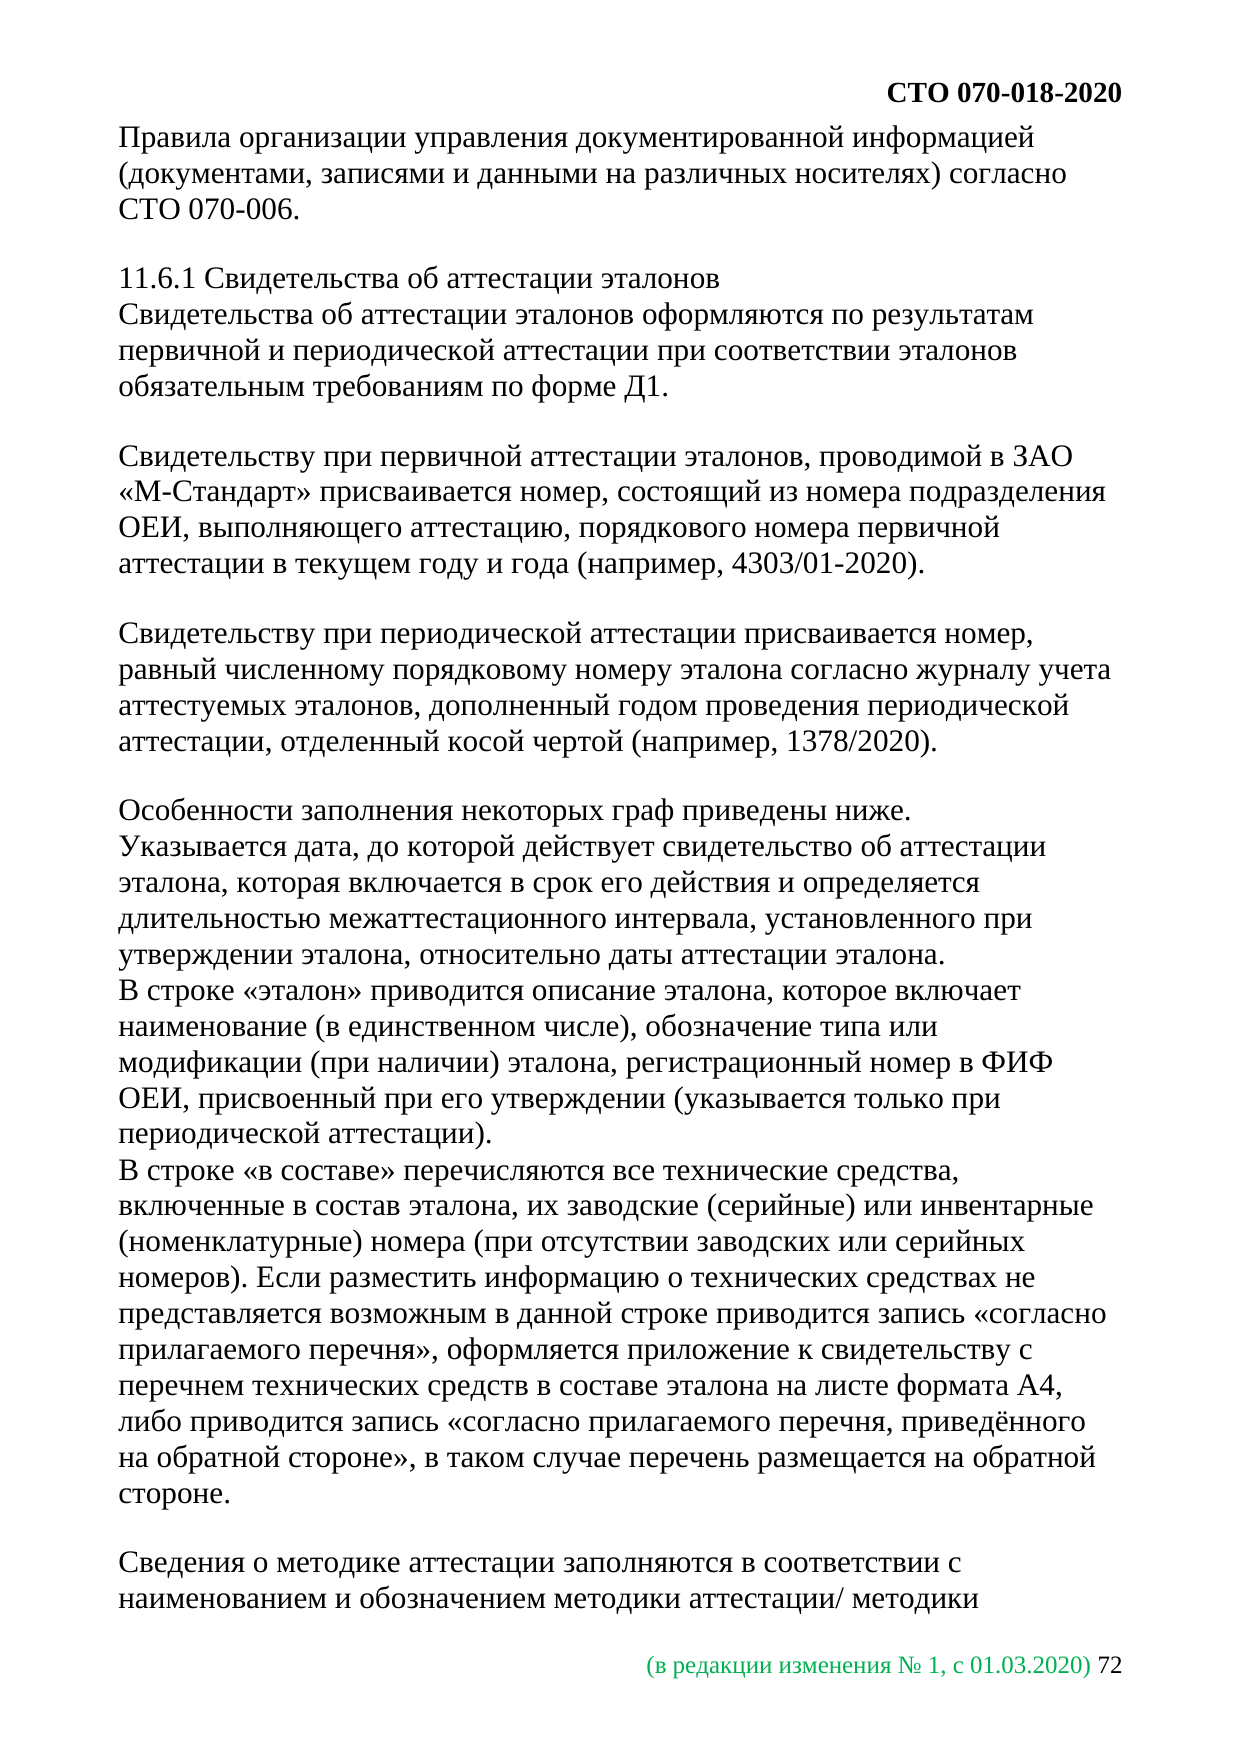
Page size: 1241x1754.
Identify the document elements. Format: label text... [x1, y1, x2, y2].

text В строке «эталон» приводится описание эталона, которое включает наименование (в единственном числе), обозначение типа или модификации (при наличии) эталона, регистрационный номер в ФИФ ОЕИ, присвоенный при его утверждении (указывается только при периодической аттестации). [118, 971, 1122, 1151]
text Указывается дата, до которой действует свидетельство об аттестации эталона, которая включается в срок его действия и определяется длительностью межаттестационного интервала, установленного при утверждении эталона, относительно даты аттестации эталона. [118, 827, 1122, 971]
text Свидетельству при первичной аттестации эталонов, проводимой в ЗАО «М-Стандарт» присваивается номер, состоящий из номера подразделения ОЕИ, выполняющего аттестацию, порядкового номера первичной аттестации в текущем году и года (например, 4303/01-2020). [118, 437, 1122, 581]
text Свидетельству при периодической аттестации присваивается номер, равный численному порядковому номеру эталона согласно журналу учета аттестуемых эталонов, дополненный годом проведения периодической аттестации, отделенный косой чертой (например, 1378/2020). [118, 614, 1122, 758]
text 11.6.1 Свидетельства об аттестации эталонов [118, 259, 1122, 295]
text Особенности заполнения некоторых граф приведены ниже. [118, 791, 1122, 827]
text Правила организации управления документированной информацией (документами, записями и данными на различных носителях) согласно СТО 070-006. [118, 118, 1122, 226]
text В строке «в составе» перечисляются все технические средства, включенные в состав эталона, их заводские (серийные) или инвентарные (номенклатурные) номера (при отсутствии заводских или серийных номеров). Если разместить информацию о технических средствах не представляется возможным в данной строке приводится запись «согласно прилагаемого перечня», оформляется приложение к свидетельству с перечнем технических средств в составе эталона на листе формата А4, либо приводится запись «согласно прилагаемого перечня, приведённого на обратной стороне», в таком случае перечень размещается на обратной стороне. [118, 1151, 1122, 1510]
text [118, 1544, 1122, 1616]
text Свидетельства об аттестации эталонов оформляются по результатам первичной и периодической аттестации при соответствии эталонов обязательным требованиям по форме Д1. [118, 295, 1122, 403]
